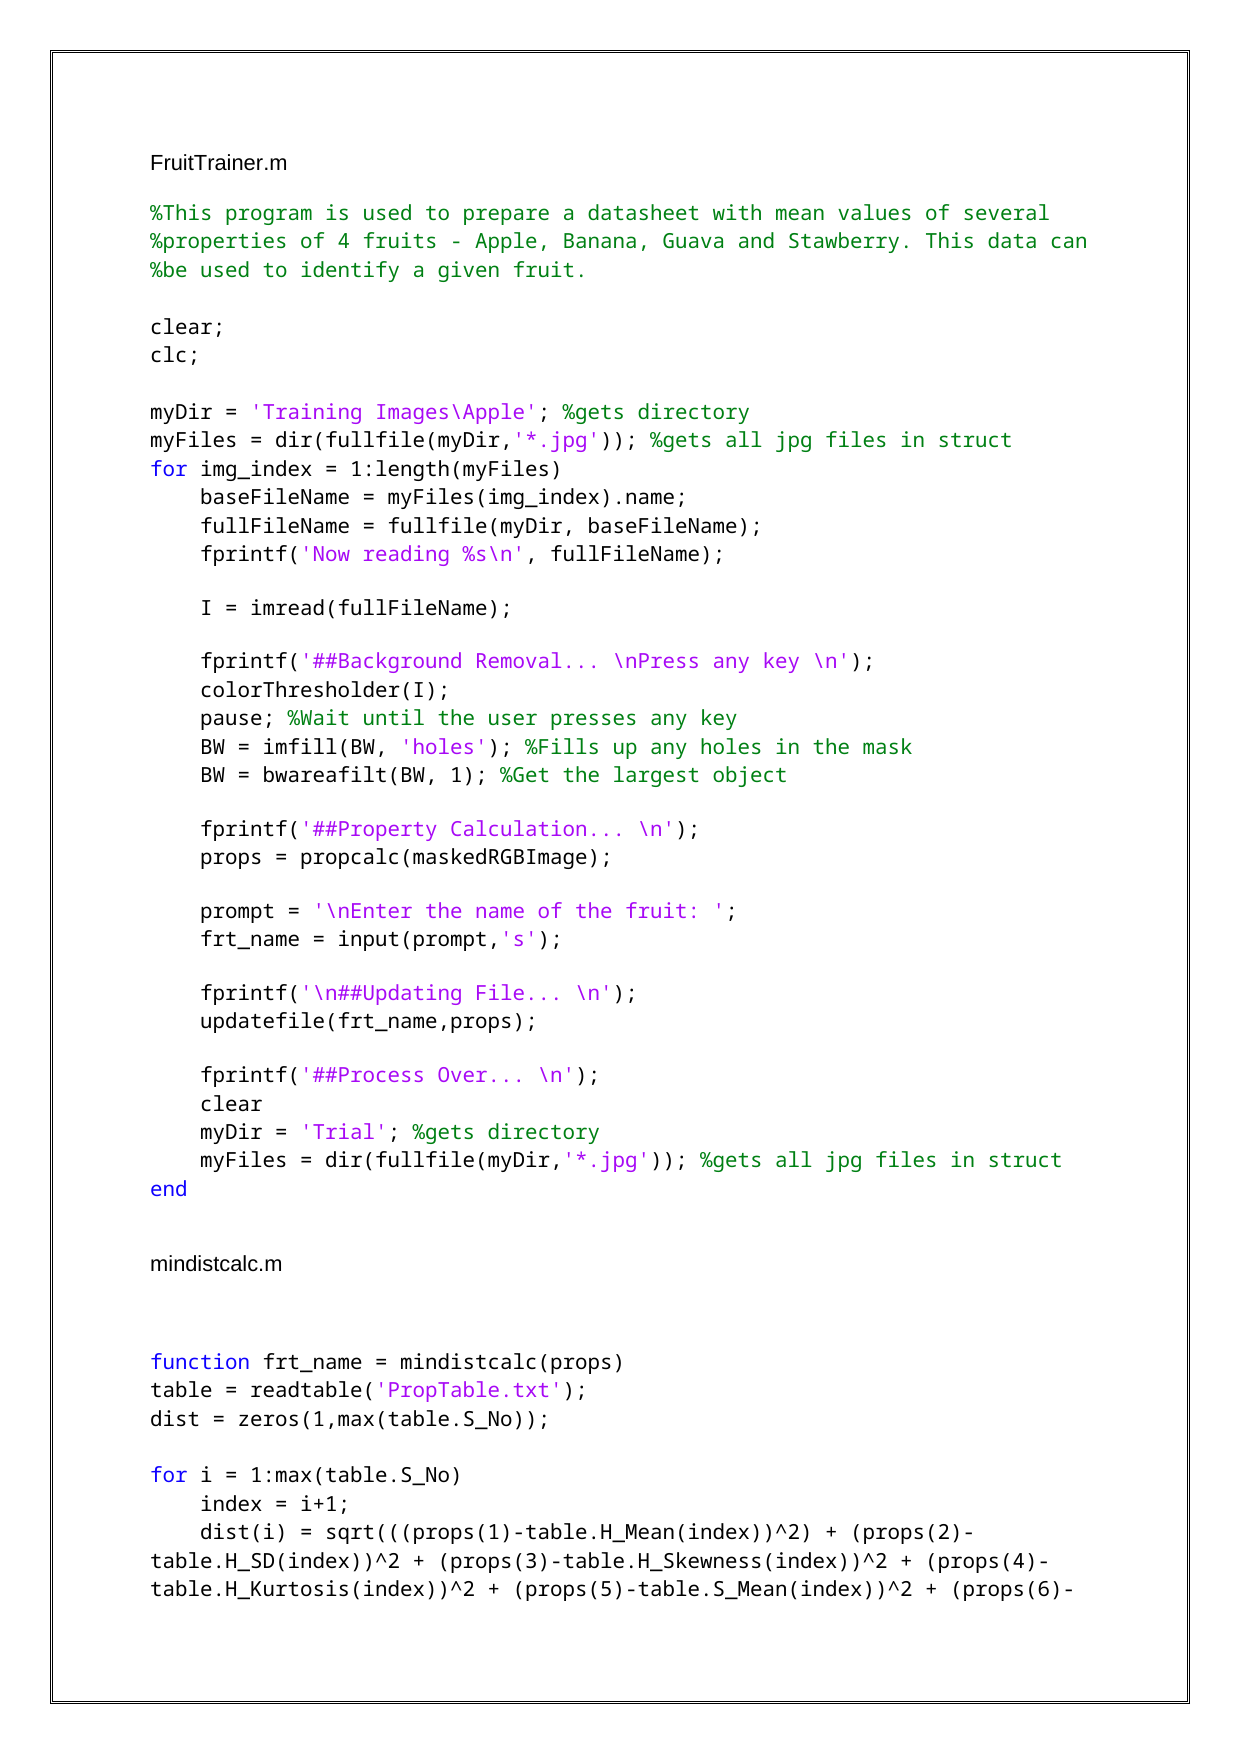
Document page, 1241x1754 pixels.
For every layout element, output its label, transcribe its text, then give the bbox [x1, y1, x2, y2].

text I = imread(fullFileName); [150, 593, 1090, 621]
text clear; [150, 312, 1090, 340]
text dist = zeros(1,max(table.S_No)); [150, 1404, 1090, 1432]
text fullFileName = fullfile(myDir, baseFileName); [150, 511, 1090, 539]
text index = i+1; [150, 1489, 1090, 1517]
text myFiles = dir(fullfile(myDir,'*.jpg')); %gets all jpg files in struct [150, 1146, 1090, 1174]
text myDir = 'Trial'; %gets directory [150, 1117, 1090, 1146]
text fprintf('##Process Over... \n'); [150, 1060, 1090, 1089]
text table = readtable('PropTable.txt'); [150, 1375, 1090, 1404]
text pause; %Wait until the user presses any key [150, 703, 1090, 732]
text clear [150, 1089, 1090, 1117]
text for i = 1:max(table.S_No) [150, 1461, 1090, 1489]
text FruitTrainer.m [150, 150, 1090, 175]
text fprintf('\n##Updating File... \n'); [150, 978, 1090, 1007]
text baseFileName = myFiles(img_index).name; [150, 482, 1090, 511]
text myFiles = dir(fullfile(myDir,'*.jpg')); %gets all jpg files in struct [150, 426, 1090, 454]
text props = propcalc(maskedRGBImage); [150, 842, 1090, 871]
text %properties of 4 fruits - Apple, Banana, Guava and Stawberry. This data can [150, 227, 1090, 255]
text BW = imfill(BW, 'holes'); %Fills up any holes in the mask [150, 732, 1090, 760]
text mindistcalc.m [150, 1251, 1090, 1276]
text fprintf('Now reading %s\n', fullFileName); [150, 539, 1090, 568]
text for img_index = 1:length(myFiles) [150, 454, 1090, 482]
text fprintf('##Property Calculation... \n'); [150, 814, 1090, 842]
text myDir = 'Training Images\Apple'; %gets directory [150, 397, 1090, 426]
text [150, 1517, 1090, 1603]
text end [150, 1174, 1090, 1202]
text fprintf('##Background Removal... \nPress any key \n'); [150, 647, 1090, 675]
text %This program is used to prepare a datasheet with mean values of several [150, 198, 1090, 227]
text frt_name = input(prompt,'s'); [150, 924, 1090, 953]
text BW = bwareafilt(BW, 1); %Get the largest object [150, 760, 1090, 789]
text prompt = '\nEnter the name of the fruit: '; [150, 896, 1090, 924]
text clc; [150, 340, 1090, 369]
text %be used to identify a given fruit. [150, 255, 1090, 283]
text updatefile(frt_name,props); [150, 1007, 1090, 1035]
text function frt_name = mindistcalc(props) [150, 1347, 1090, 1375]
text colorThresholder(I); [150, 675, 1090, 703]
